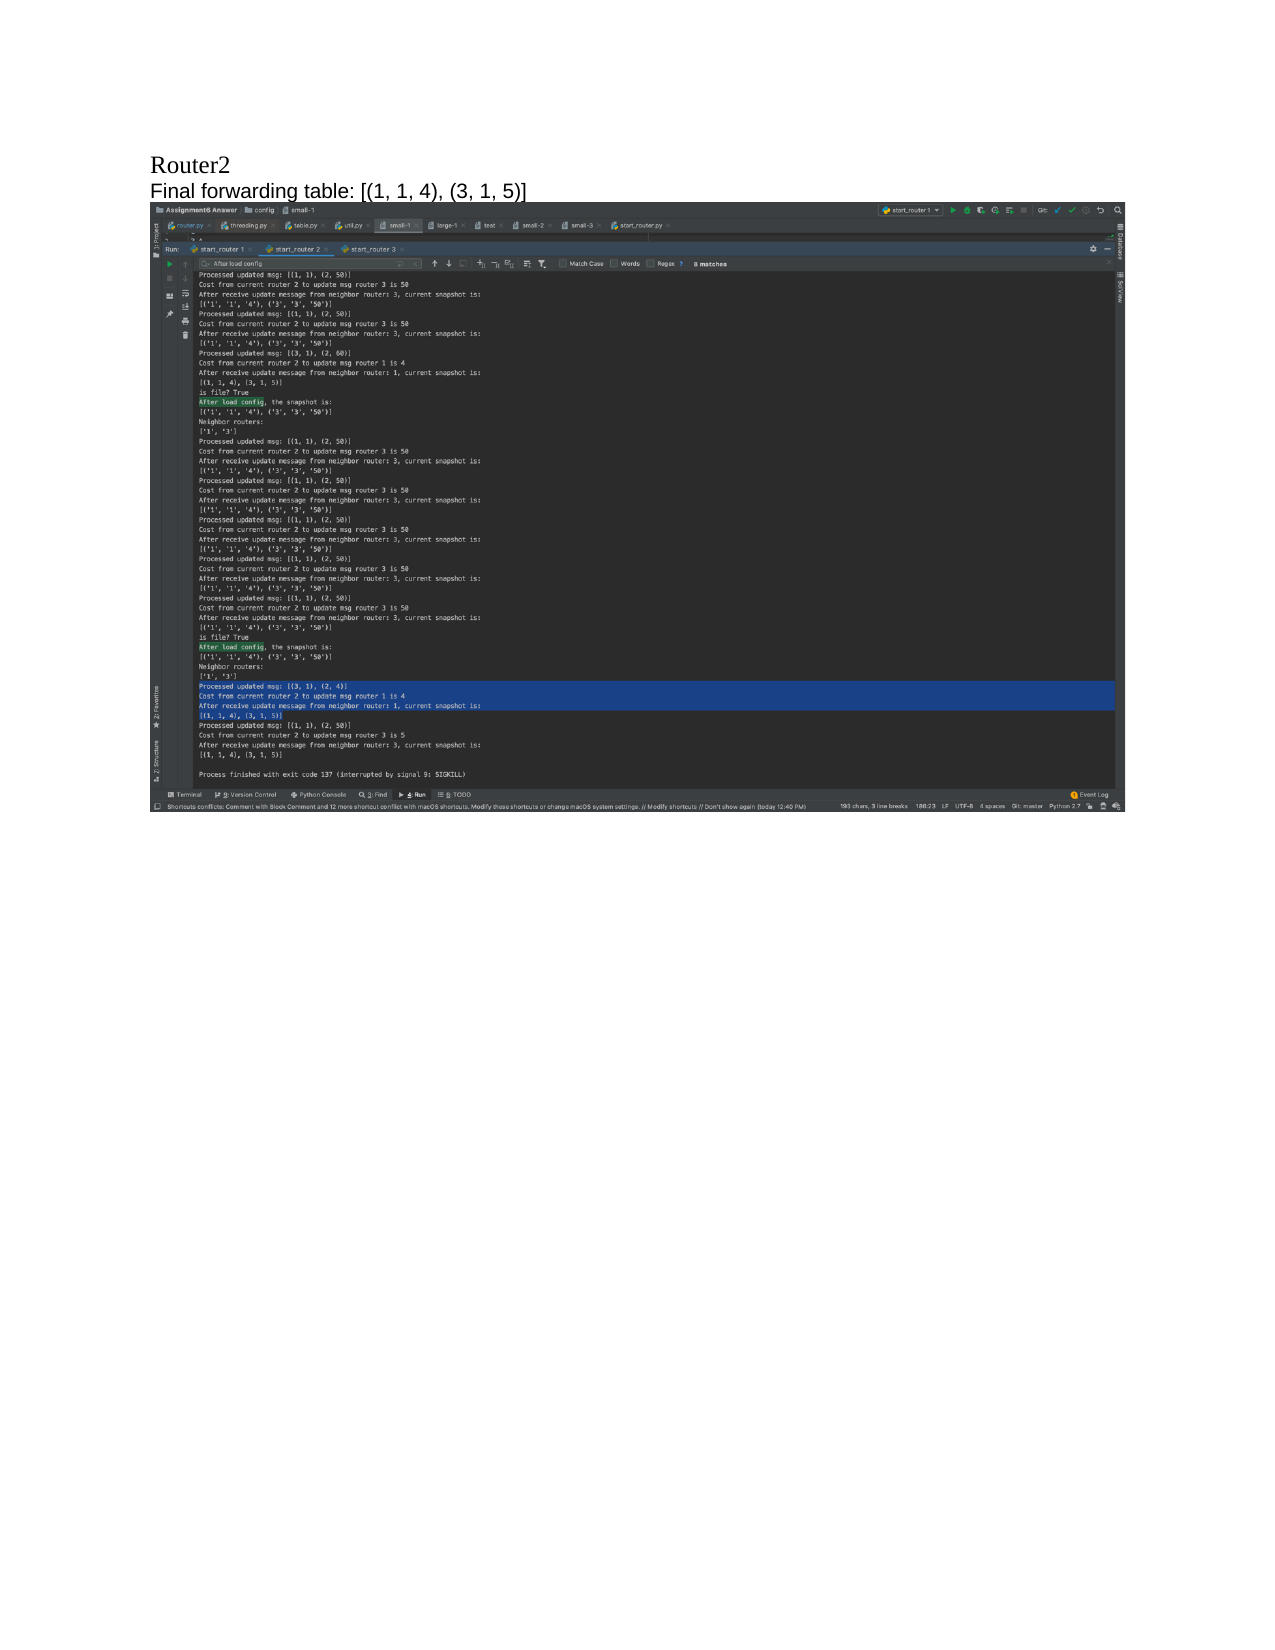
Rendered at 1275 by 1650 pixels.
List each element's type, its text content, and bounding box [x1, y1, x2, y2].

picture [150, 202, 1125, 812]
text Router2 [150, 150, 1125, 179]
text Final forwarding table: [(1, 1, 4), (3, 1, 5)] [150, 179, 1125, 202]
